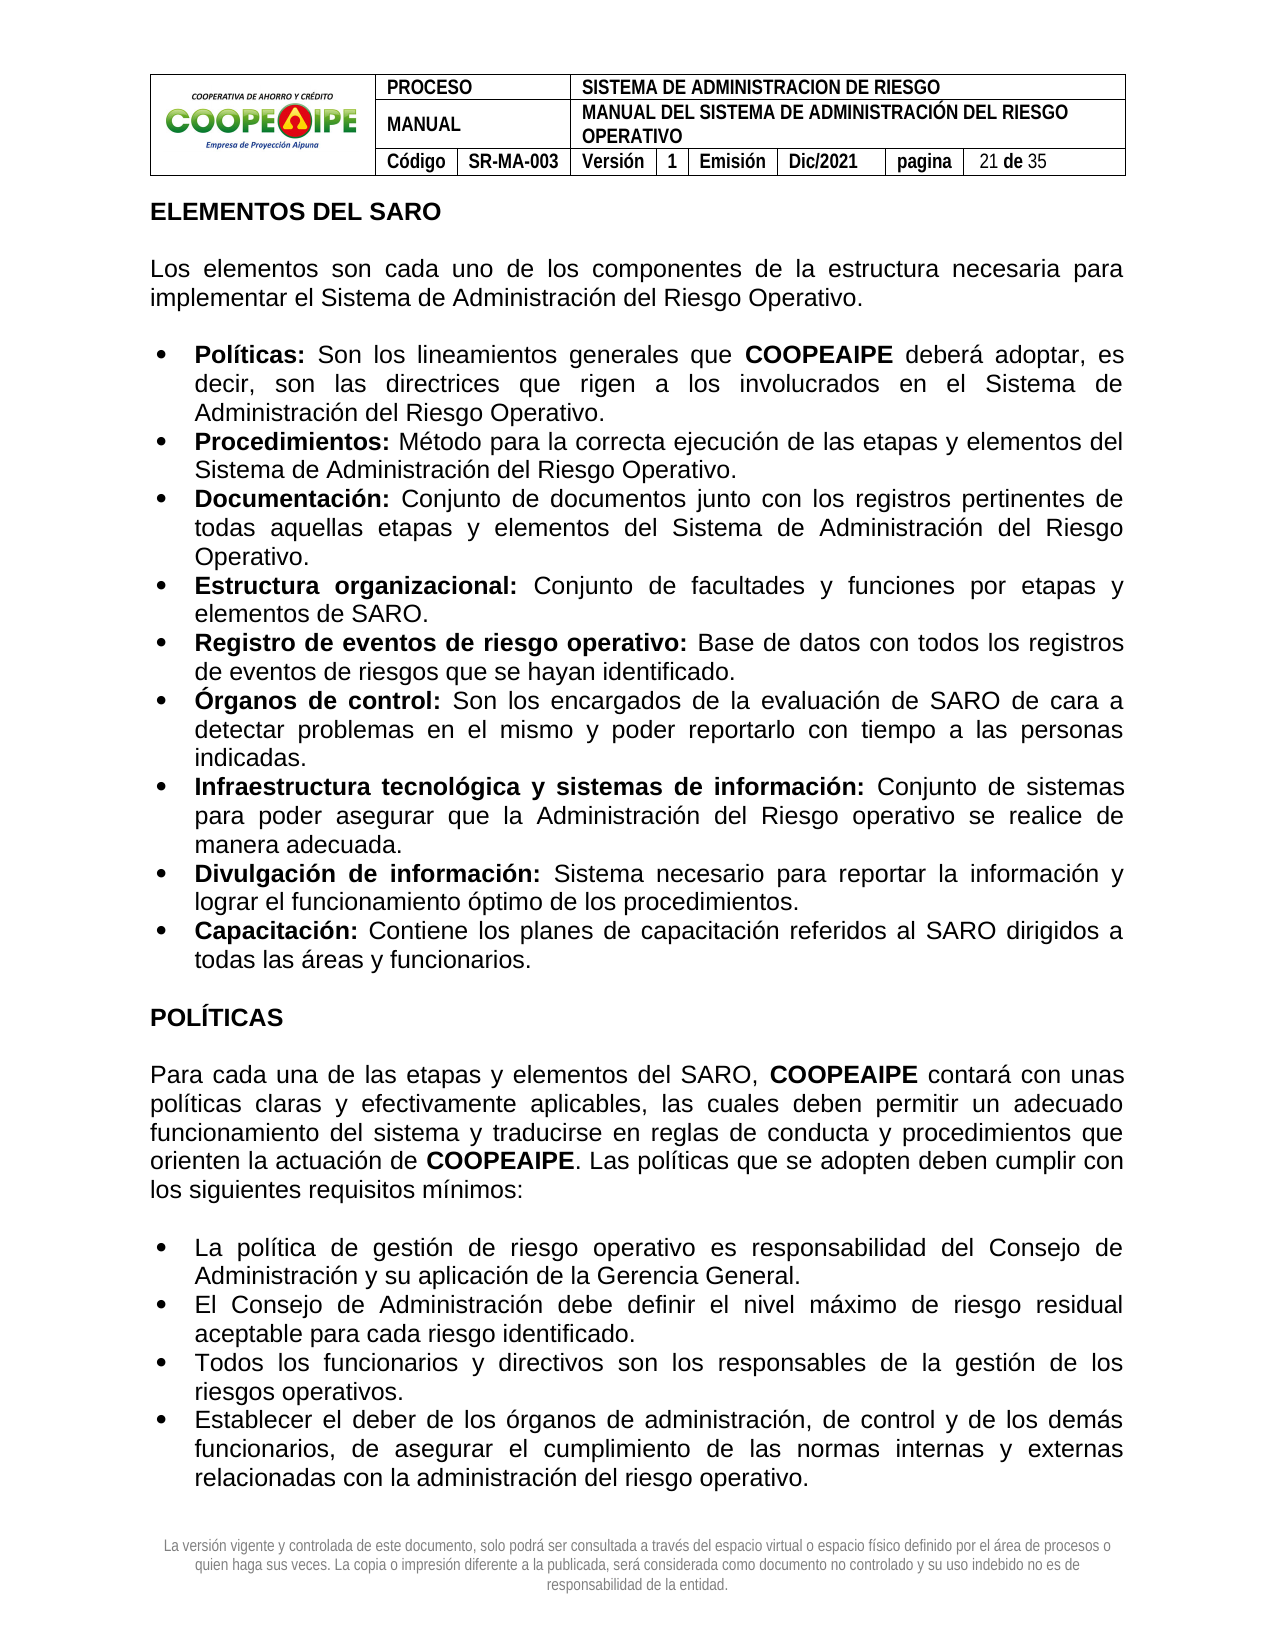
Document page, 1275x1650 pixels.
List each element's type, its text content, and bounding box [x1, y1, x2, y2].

list El Consejo de Administración debe definir el nivel máximo de riesgo residual aceptable para cada riesgo identificado. [157, 1290, 1125, 1348]
subtitle POLÍTICAS [150, 1002, 1125, 1031]
list Políticas: Son los lineamientos generales que COOPEAIPE deberá adoptar, es decir, son las directrices que rigen a los involucrados en el Sistema de Administración del Riesgo Operativo. [157, 340, 1125, 427]
text Los elementos son cada uno de los componentes de la estructura necesaria para implementar el Sistema de Administración del Riesgo Operativo. [150, 254, 1125, 312]
list Estructura organizacional: Conjunto de facultades y funciones por etapas y elementos de SARO. [157, 571, 1125, 628]
subtitle ELEMENTOS DEL SARO [150, 197, 1125, 225]
list Infraestructura tecnológica y sistemas de información: Conjunto de sistemas para poder asegurar que la Administración del Riesgo operativo se realice de manera adecuada. [157, 772, 1125, 858]
list La política de gestión de riesgo operativo es responsabilidad del Consejo de Administración y su aplicación de la Gerencia General. [157, 1232, 1125, 1290]
list Capacitación: Contiene los planes de capacitación referidos al SARO dirigidos a todas las áreas y funcionarios. [157, 916, 1125, 974]
list Todos los funcionarios y directivos son los responsables de la gestión de los riesgos operativos. [157, 1348, 1125, 1405]
list Órganos de control: Son los encargados de la evaluación de SARO de cara a detectar problemas en el mismo y poder reportarlo con tiempo a las personas indicadas. [157, 686, 1125, 772]
picture [162, 85, 360, 152]
list Registro de eventos de riesgo operativo: Base de datos con todos los registros de eventos de riesgos que se hayan identificado. [157, 628, 1125, 686]
list Documentación: Conjunto de documentos junto con los registros pertinentes de todas aquellas etapas y elementos del Sistema de Administración del Riesgo Operativo. [157, 484, 1125, 571]
text Para cada una de las etapas y elementos del SARO, COOPEAIPE contará con unas políticas claras y efectivamente aplicables, las cuales deben permitir un adecuado funcionamiento del sistema y traducirse en reglas de conducta y procedimientos que orienten la actuación de COOPEAIPE. Las políticas que se adopten deben cumplir con los siguientes requisitos mínimos: [150, 1060, 1125, 1204]
list Divulgación de información: Sistema necesario para reportar la información y lograr el funcionamiento óptimo de los procedimientos. [157, 858, 1125, 916]
list Establecer el deber de los órganos de administración, de control y de los demás funcionarios, de asegurar el cumplimiento de las normas internas y externas relacionadas con la administración del riesgo operativo. [157, 1405, 1125, 1492]
list Procedimientos: Método para la correcta ejecución de las etapas y elementos del Sistema de Administración del Riesgo Operativo. [157, 427, 1125, 484]
